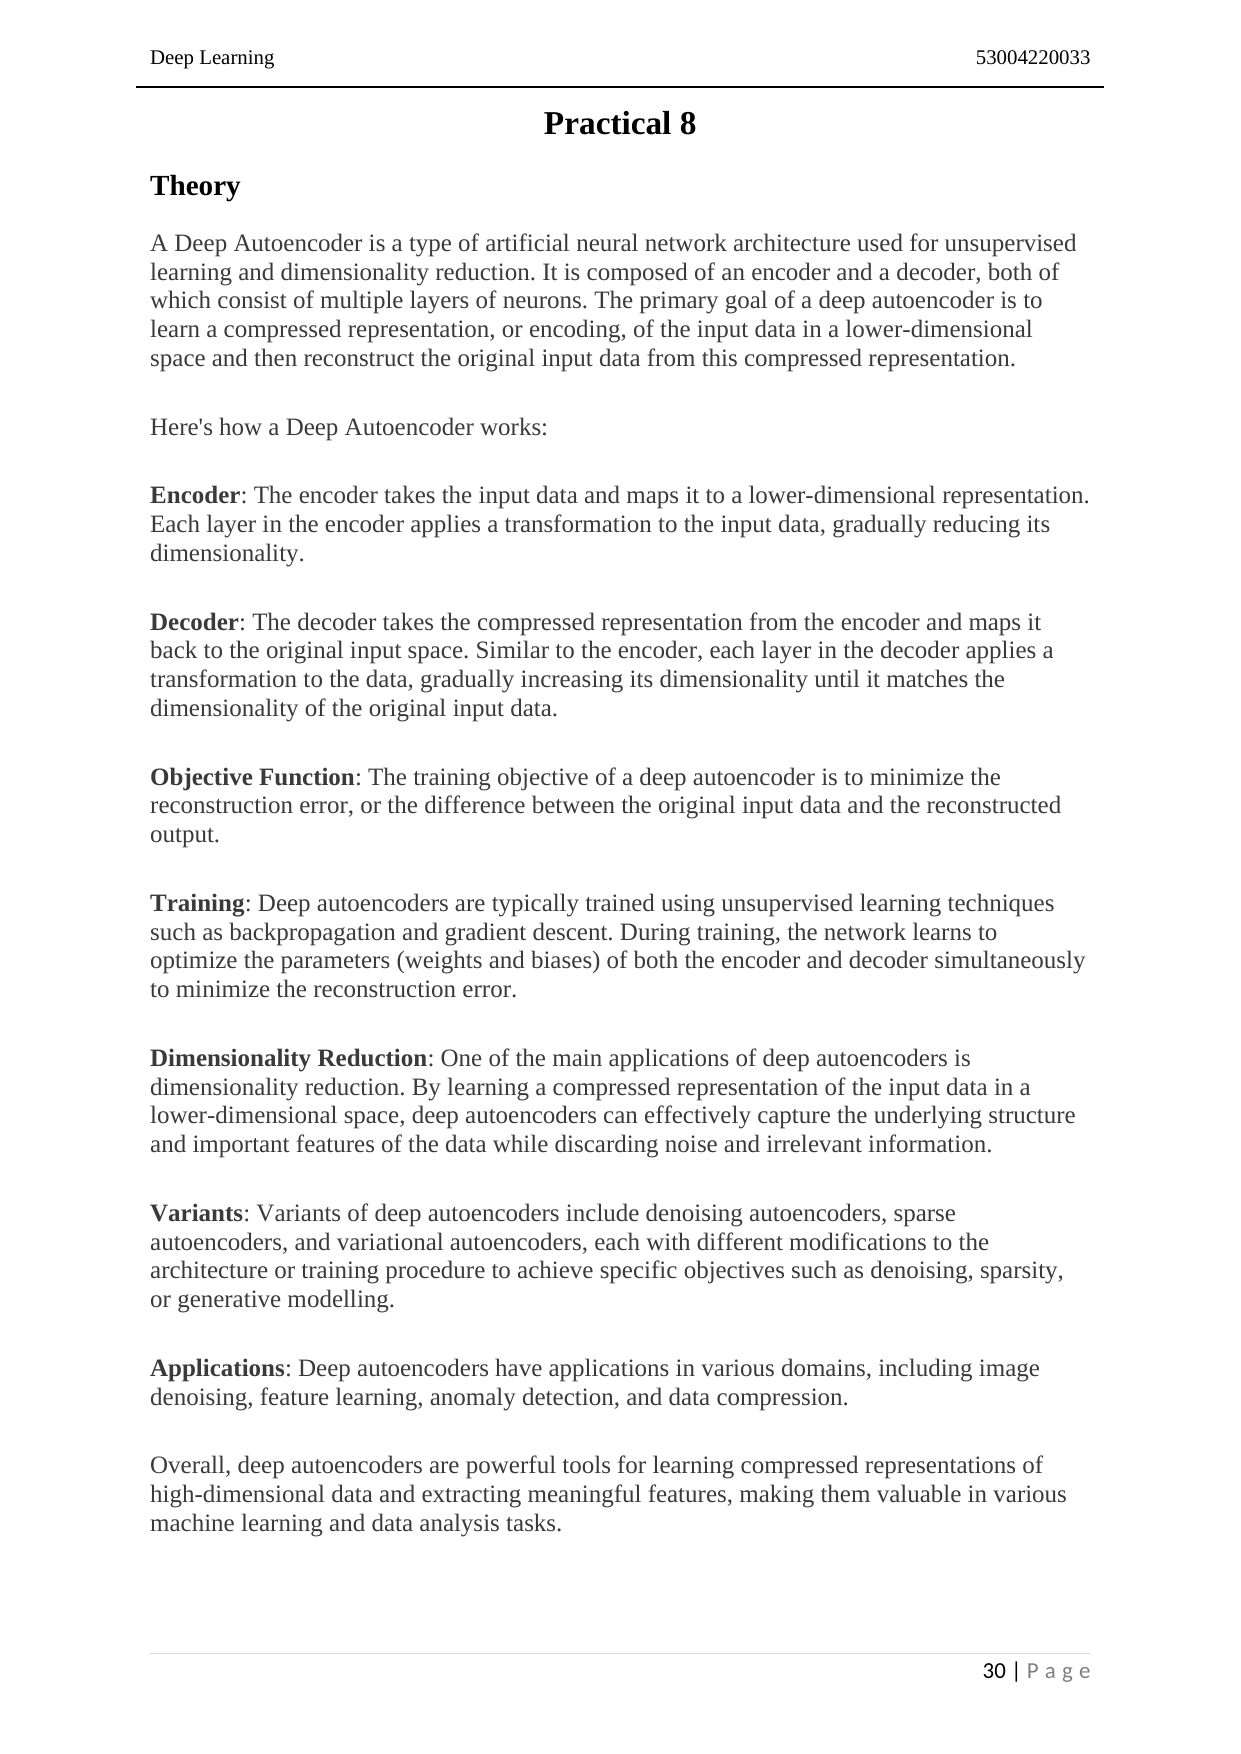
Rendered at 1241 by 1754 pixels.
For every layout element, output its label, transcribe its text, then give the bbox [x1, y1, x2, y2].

text Overall, deep autoencoders are powerful tools for learning compressed representations of high-dimensional data and extracting meaningful features, making them valuable in various machine learning and data analysis tasks. [150, 1450, 1090, 1537]
text Theory [150, 168, 1090, 202]
text Dimensionality Reduction: One of the main applications of deep autoencoders is dimensionality reduction. By learning a compressed representation of the input data in a lower-dimensional space, deep autoencoders can effectively capture the underlying structure and important features of the data while discarding noise and irrelevant information. [150, 1043, 1090, 1158]
text Practical 8 [150, 103, 1090, 142]
text Encoder: The encoder takes the input data and maps it to a lower-dimensional representation. Each layer in the encoder applies a transformation to the input data, gradually reducing its dimensionality. [150, 480, 1090, 567]
text Objective Function: The training objective of a deep autoencoder is to minimize the reconstruction error, or the difference between the original input data and the reconstructed output. [150, 762, 1090, 848]
text Decoder: The decoder takes the compressed representation from the encoder and maps it back to the original input space. Similar to the encoder, each layer in the decoder applies a transformation to the data, gradually increasing its dimensionality until it matches the dimensionality of the original input data. [150, 607, 1090, 722]
text Training: Deep autoencoders are typically trained using unsupervised learning techniques such as backpropagation and gradient descent. During training, the network learns to optimize the parameters (weights and biases) of both the encoder and decoder simultaneously to minimize the reconstruction error. [150, 888, 1090, 1003]
text A Deep Autoencoder is a type of artificial neural network architecture used for unsupervised learning and dimensionality reduction. It is composed of an encoder and a decoder, both of which consist of multiple layers of neurons. The primary goal of a deep autoencoder is to learn a compressed representation, or encoding, of the input data in a lower-dimensional space and then reconstruct the original input data from this compressed representation. [150, 228, 1090, 372]
text Applications: Deep autoencoders have applications in various domains, including image denoising, feature learning, anomaly detection, and data compression. [150, 1353, 1090, 1410]
text Here's how a Deep Autoencoder works: [150, 412, 1090, 440]
text Variants: Variants of deep autoencoders include denoising autoencoders, sparse autoencoders, and variational autoencoders, each with different modifications to the architecture or training procedure to achieve specific objectives such as denoising, sparsity, or generative modelling. [150, 1198, 1090, 1313]
